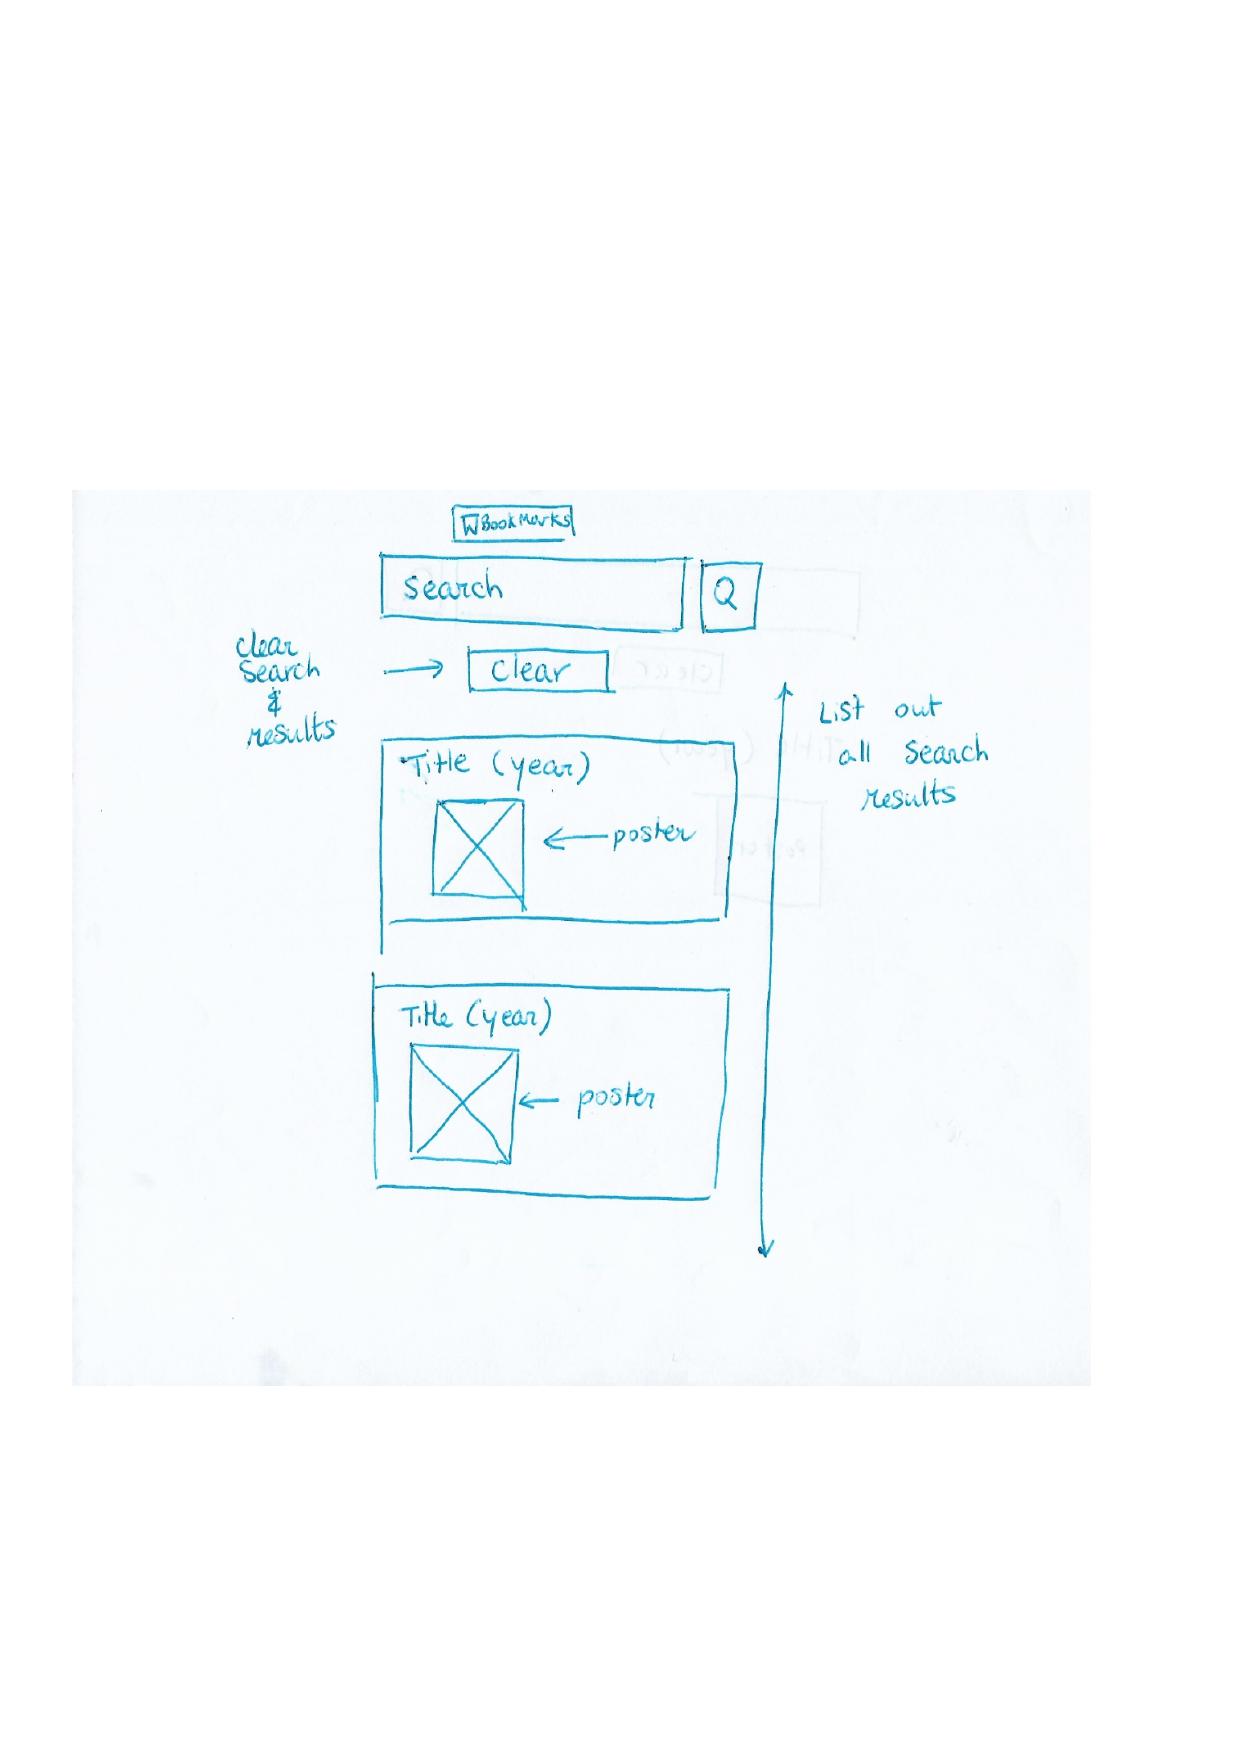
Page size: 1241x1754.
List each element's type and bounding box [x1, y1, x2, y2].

picture [72, 490, 1091, 1385]
